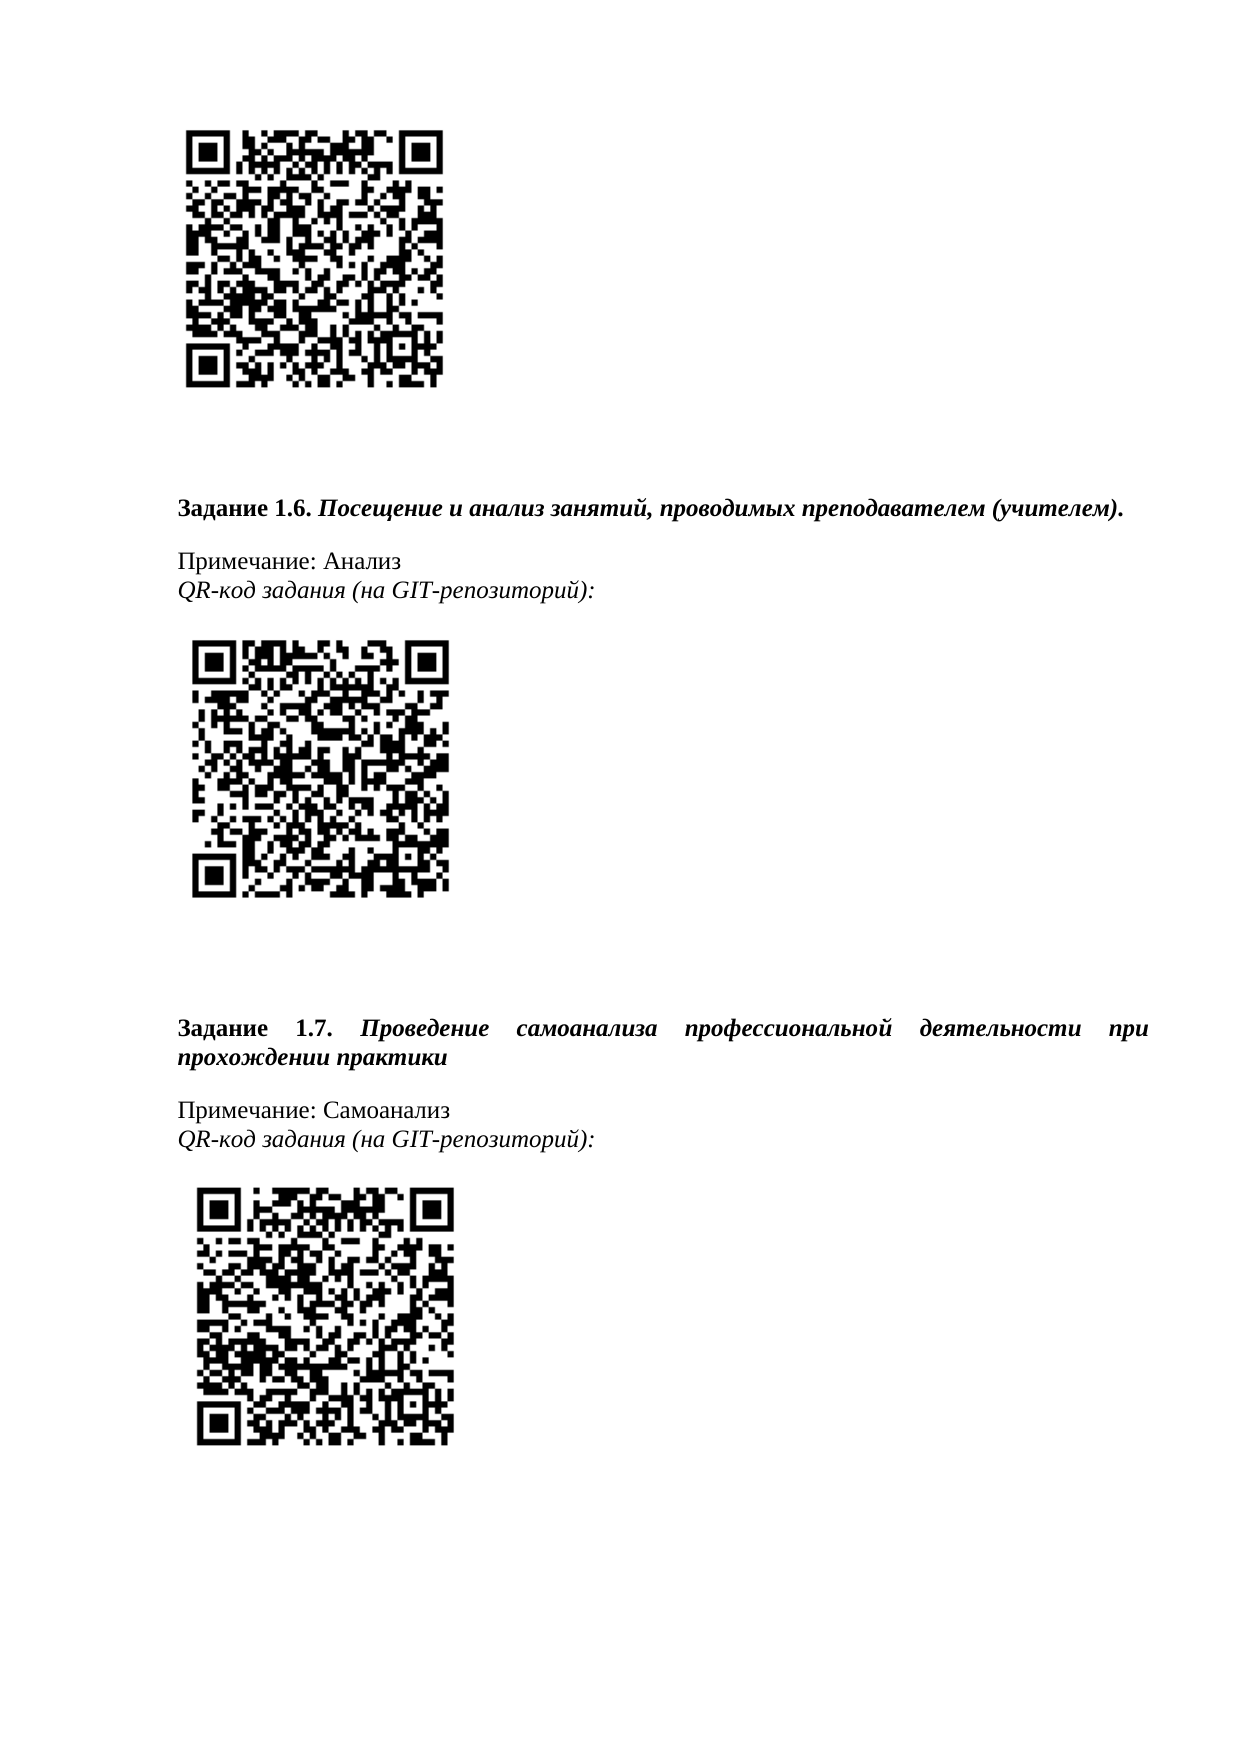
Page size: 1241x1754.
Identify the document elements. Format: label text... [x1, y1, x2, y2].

text Задание 1.6. Посещение и анализ занятий, проводимых преподавателем (учителем). [177, 493, 1152, 522]
text Задание 1.7. Проведение самоанализа профессиональной деятельности при прохождении практики [177, 1013, 1152, 1071]
text QR-код задания (на GIT-репозиторий): [88, 575, 1152, 604]
picture [177, 628, 496, 912]
text QR-код задания (на GIT-репозиторий): [88, 1124, 1152, 1153]
picture [177, 1177, 501, 1466]
picture [177, 118, 465, 397]
text Примечание: Самоанализ [177, 1095, 1152, 1124]
text Примечание: Анализ [177, 546, 1152, 575]
